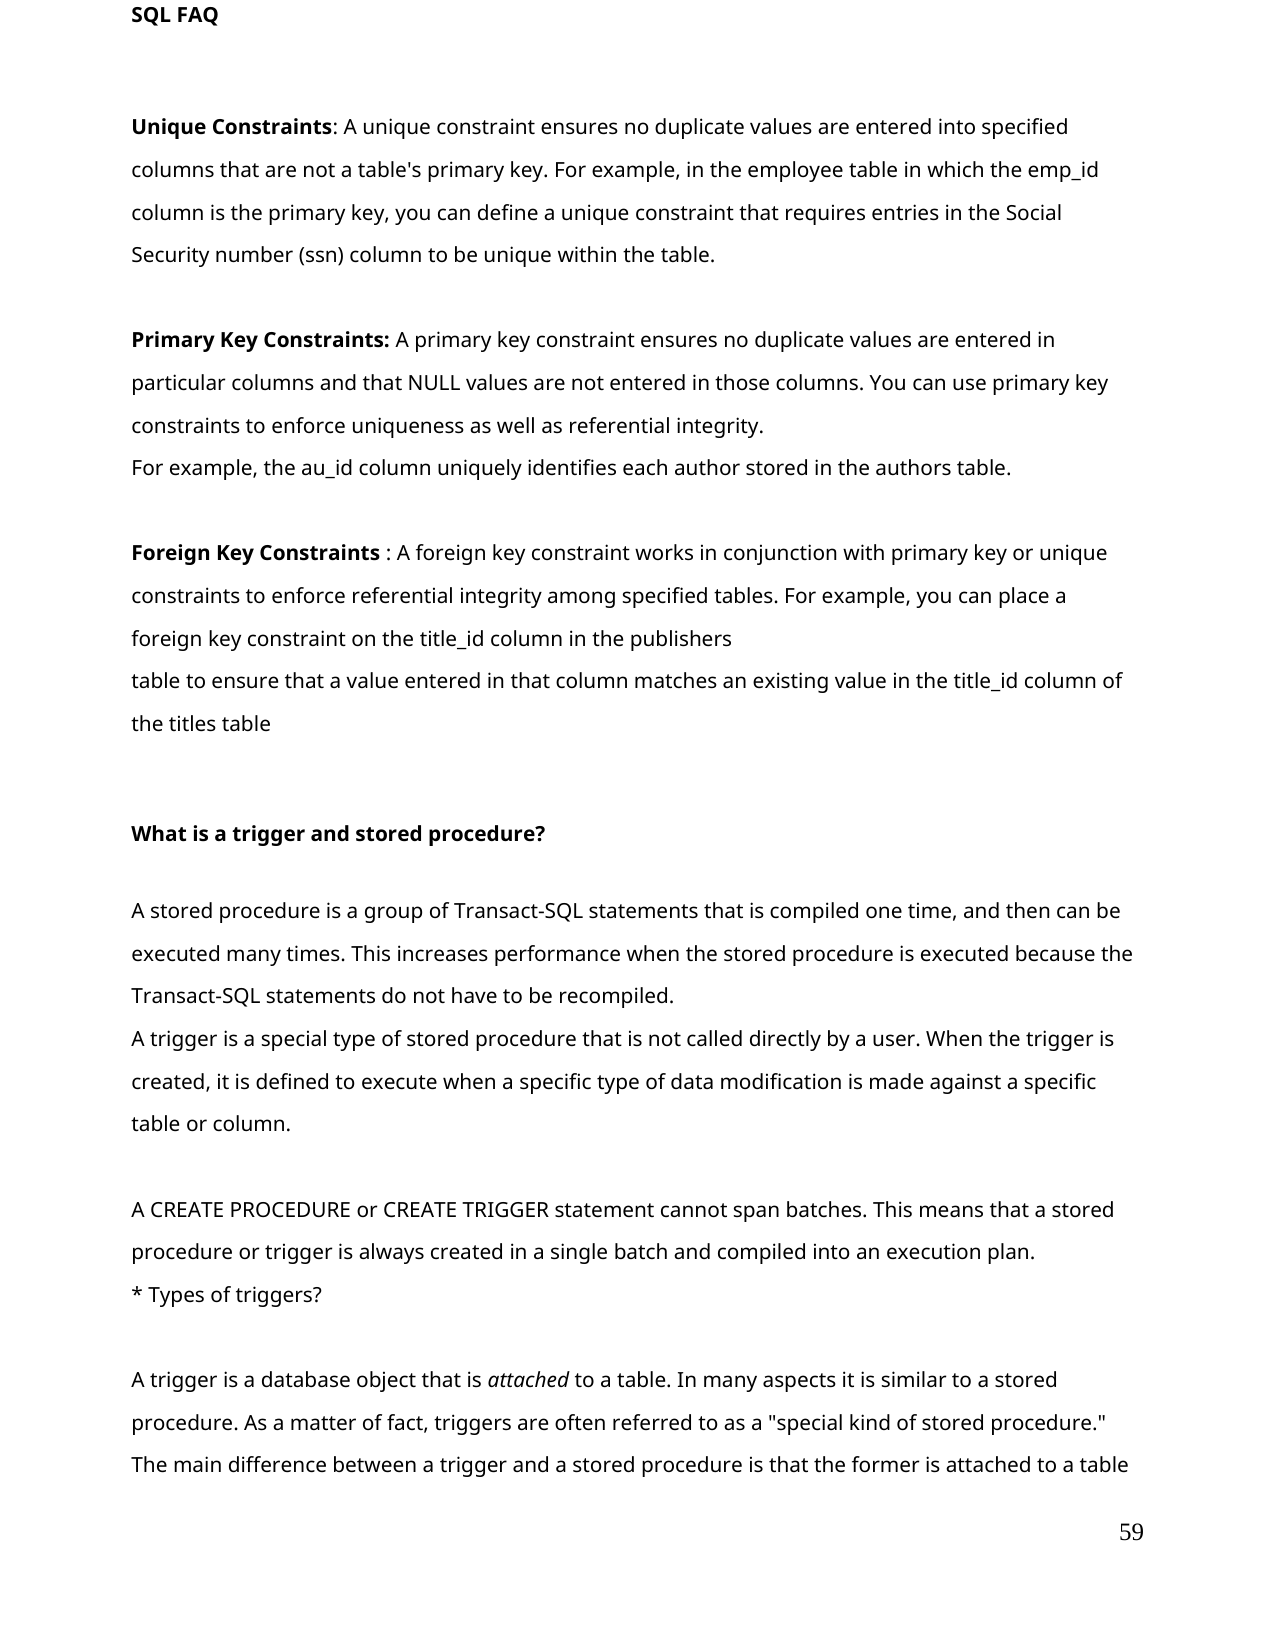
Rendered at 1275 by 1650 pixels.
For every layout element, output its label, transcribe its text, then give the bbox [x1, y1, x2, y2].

text Primary Key Constraints: A primary key constraint ensures no duplicate values are entered in particular columns and that NULL values are not entered in those columns. You can use primary key constraints to enforce uniqueness as well as referential integrity. [131, 326, 1144, 439]
text Foreign Key Constraints : A foreign key constraint works in conjunction with primary key or unique constraints to enforce referential integrity among specified tables. For example, you can place a foreign key constraint on the title_id column in the publishers [131, 538, 1144, 652]
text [131, 1365, 1144, 1479]
text table to ensure that a value entered in that column matches an existing value in the title_id column of the titles table [131, 666, 1144, 737]
text For example, the au_id column uniquely identifies each author stored in the authors table. [131, 453, 1144, 482]
text A stored procedure is a group of Transact-SQL statements that is compiled one time, and then can be executed many times. This increases performance when the stored procedure is executed because the Transact-SQL statements do not have to be recompiled. [131, 896, 1144, 1010]
text A trigger is a special type of stored procedure that is not called directly by a user. When the trigger is created, it is defined to execute when a specific type of data modification is made against a specific table or column. [131, 1024, 1144, 1138]
subtitle What is a trigger and stored procedure? [131, 819, 1144, 848]
text Unique Constraints: A unique constraint ensures no duplicate values are entered into specified columns that are not a table's primary key. For example, in the employee table in which the emp_id column is the primary key, you can define a unique constraint that requires entries in the Social Security number (ssn) column to be unique within the table. [131, 112, 1144, 269]
text A CREATE PROCEDURE or CREATE TRIGGER statement cannot span batches. This means that a stored procedure or trigger is always created in a single batch and compiled into an execution plan. [131, 1195, 1144, 1266]
text * Types of triggers? [131, 1280, 1144, 1308]
